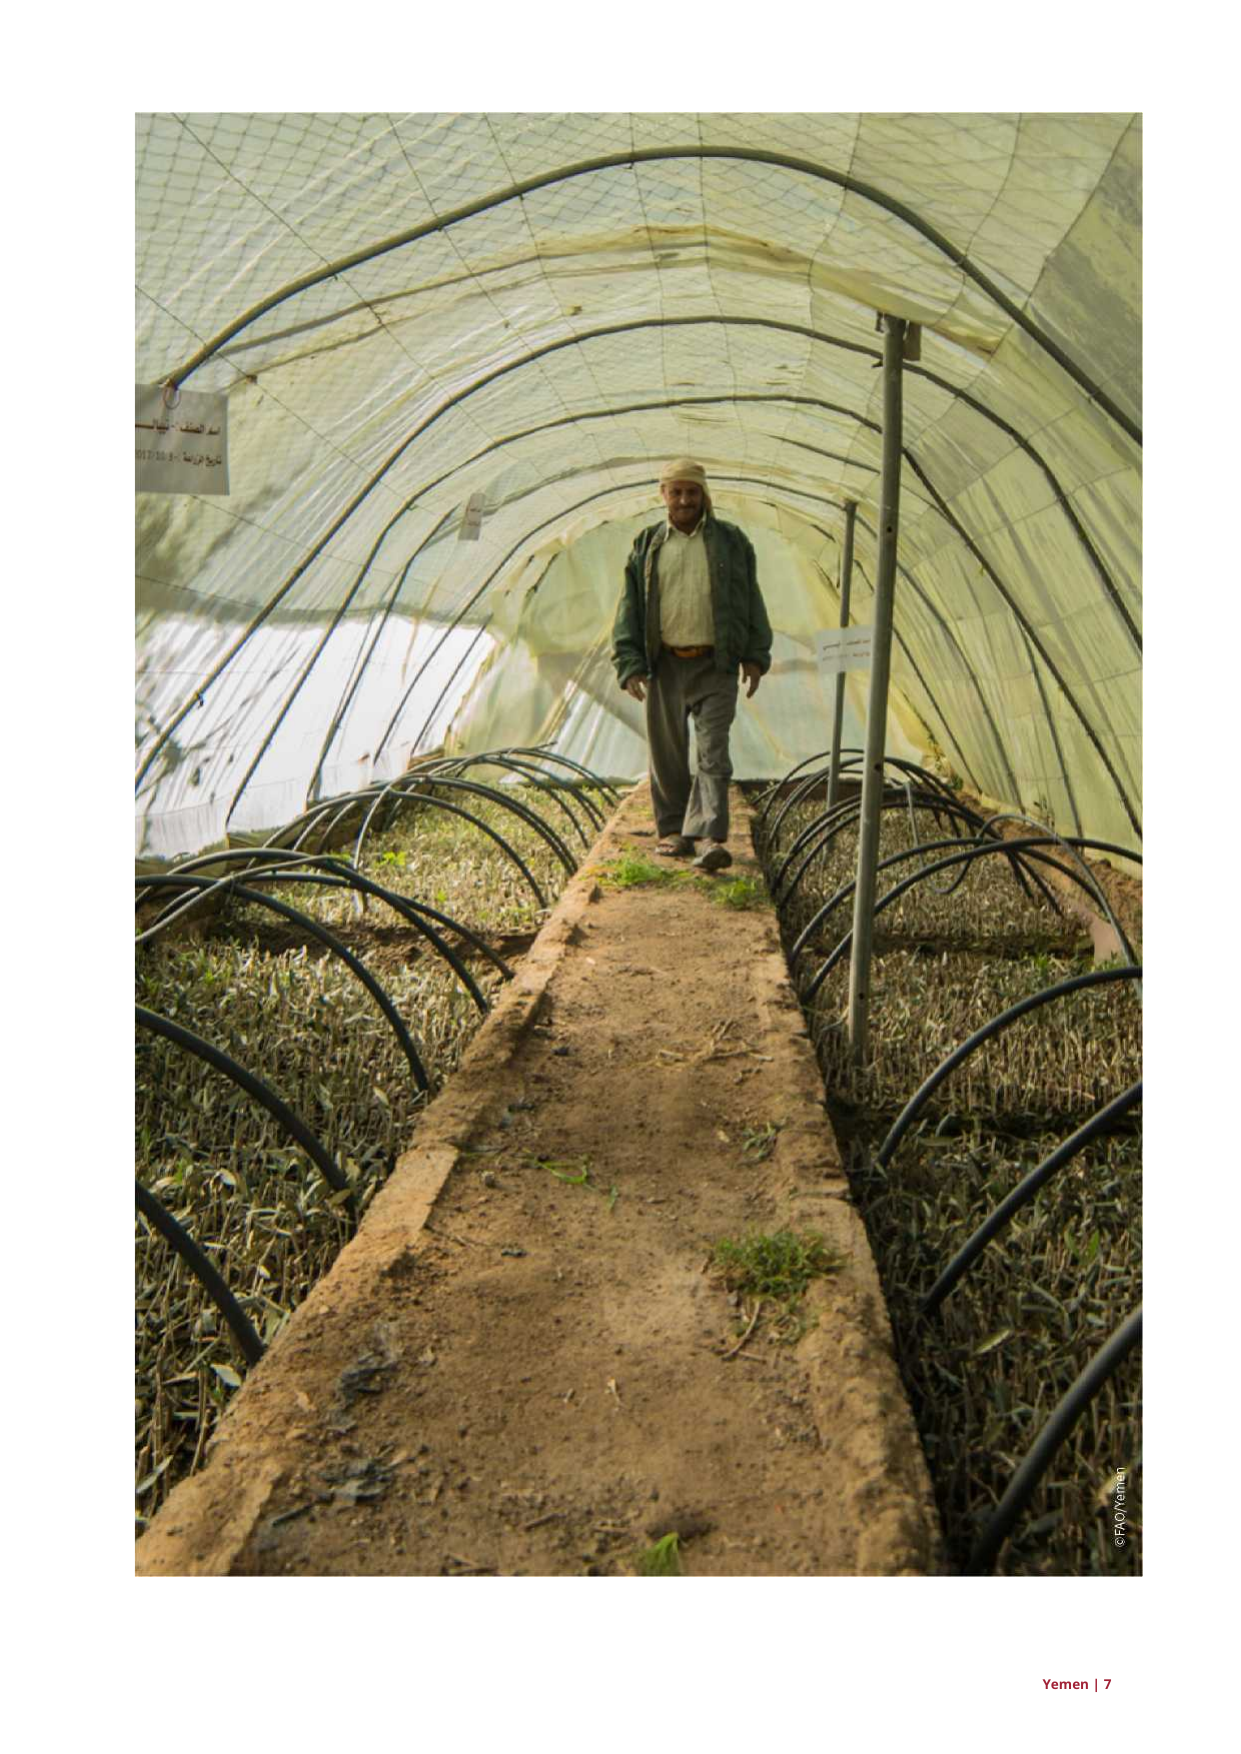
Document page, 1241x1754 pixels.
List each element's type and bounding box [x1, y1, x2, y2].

picture [134, 112, 1143, 1577]
